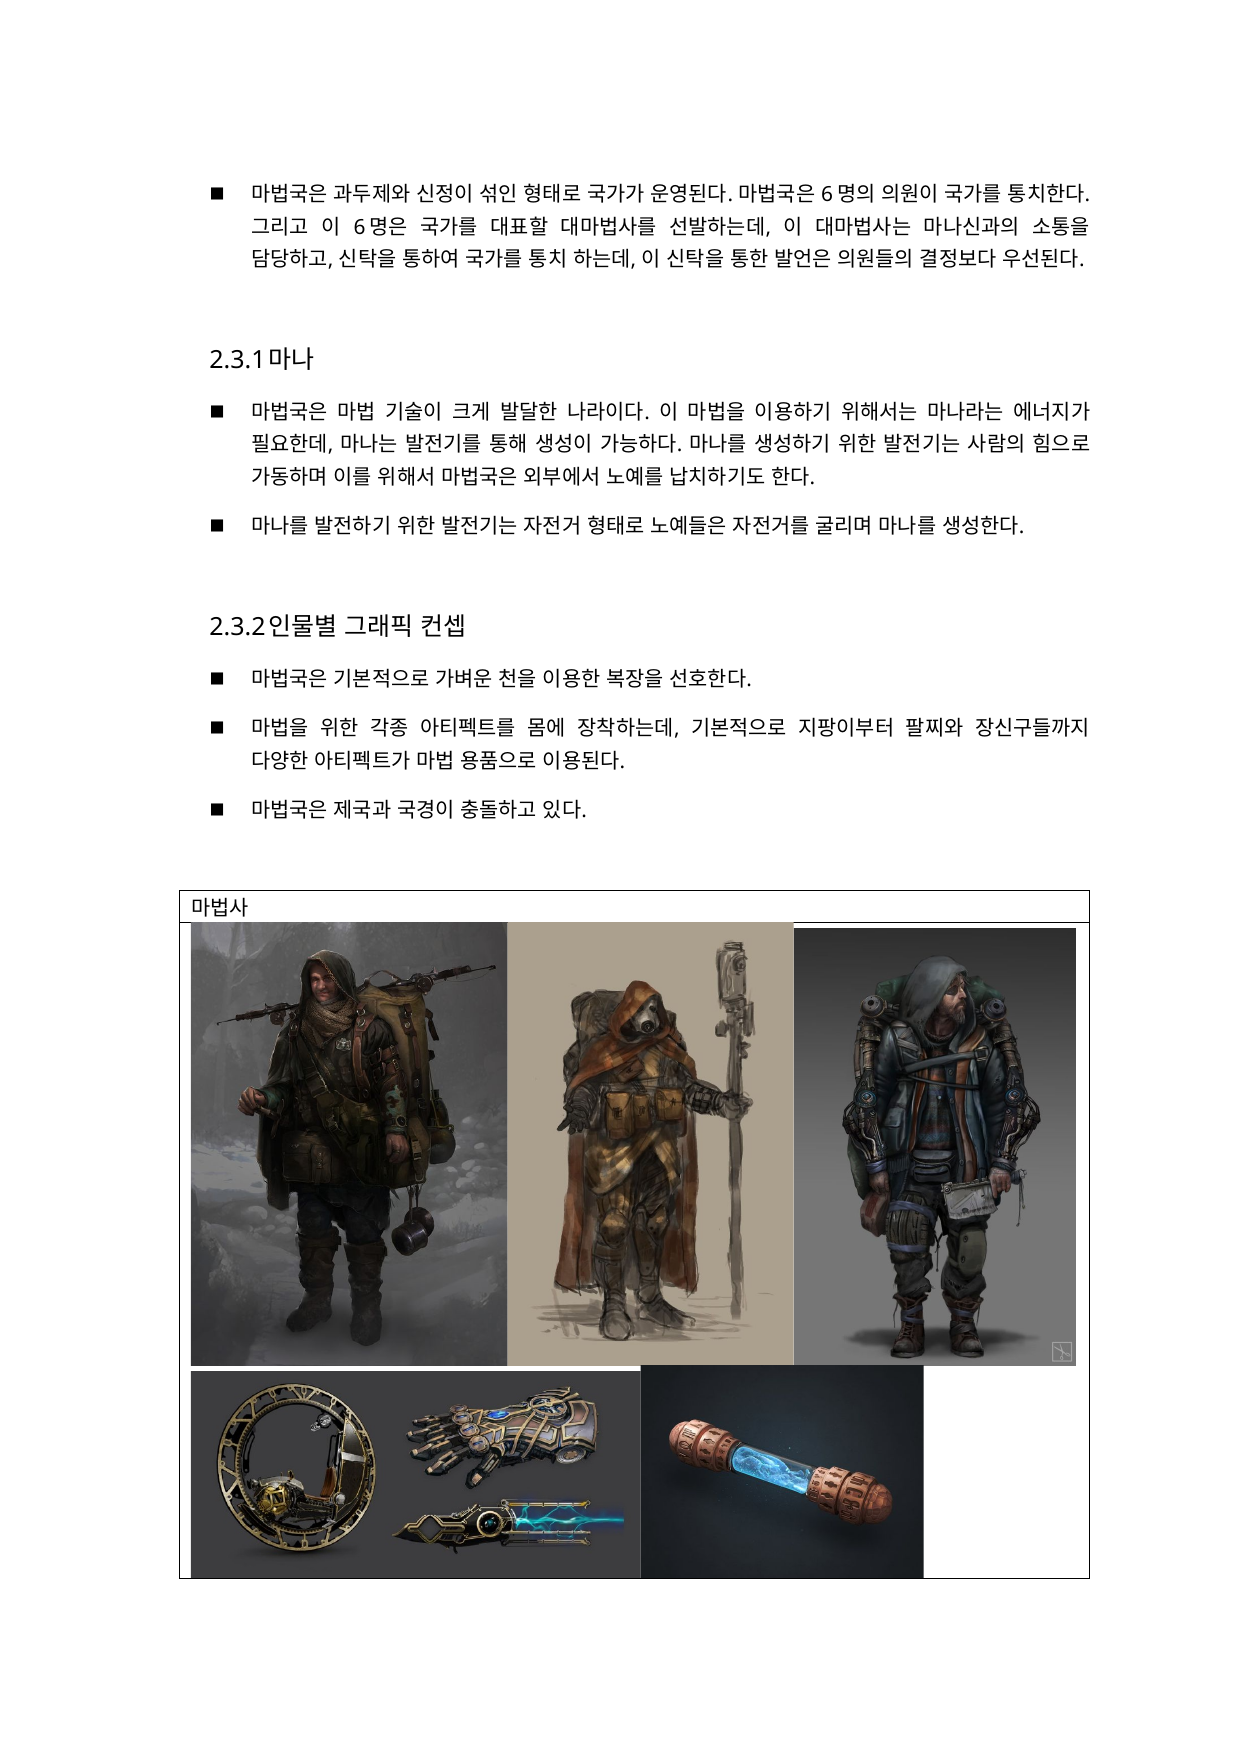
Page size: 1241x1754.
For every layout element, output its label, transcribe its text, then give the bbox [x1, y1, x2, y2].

subtitle 마나 [209, 339, 1090, 376]
table_cell [794, 923, 1089, 1578]
text 마법국은 과두제와 신정이 섞인 형태로 국가가 운영된다. 마법국은 6명의 의원이 국가를 통치한다. 그리고 이 6명은 국가를 대표할 대마법사를 선발하는데, 이 대마법사는 마나신과의 소통을 담당하고, 신탁을 통하여 국가를 통치 하는데, 이 신탁을 통한 발언은 의원들의 결정보다 우선된다. [209, 177, 1090, 273]
table_header 마법사 [180, 891, 1089, 922]
text 마법을 위한 각종 아티펙트를 몸에 장착하는데, 기본적으로 지팡이부터 팔찌와 장신구들까지 다양한 아티펙트가 마법 용품으로 이용된다. [209, 712, 1090, 774]
subtitle 인물별 그래픽 컨셉 [209, 606, 1090, 643]
picture [190, 922, 1076, 1578]
text 마법국은 제국과 국경이 충돌하고 있다. [209, 794, 1090, 824]
text 마나를 발전하기 위한 발전기는 자전거 형태로 노예들은 자전거를 굴리며 마나를 생성한다. [209, 510, 1090, 540]
text 마법국은 기본적으로 가벼운 천을 이용한 복장을 선호한다. [209, 662, 1090, 692]
table_cell [180, 923, 640, 1578]
text 마법국은 마법 기술이 크게 발달한 나라이다. 이 마법을 이용하기 위해서는 마나라는 에너지가 필요한데, 마나는 발전기를 통해 생성이 가능하다. 마나를 생성하기 위한 발전기는 사람의 힘으로 가동하며 이를 위해서 마법국은 외부에서 노예를 납치하기도 한다. [209, 395, 1090, 491]
